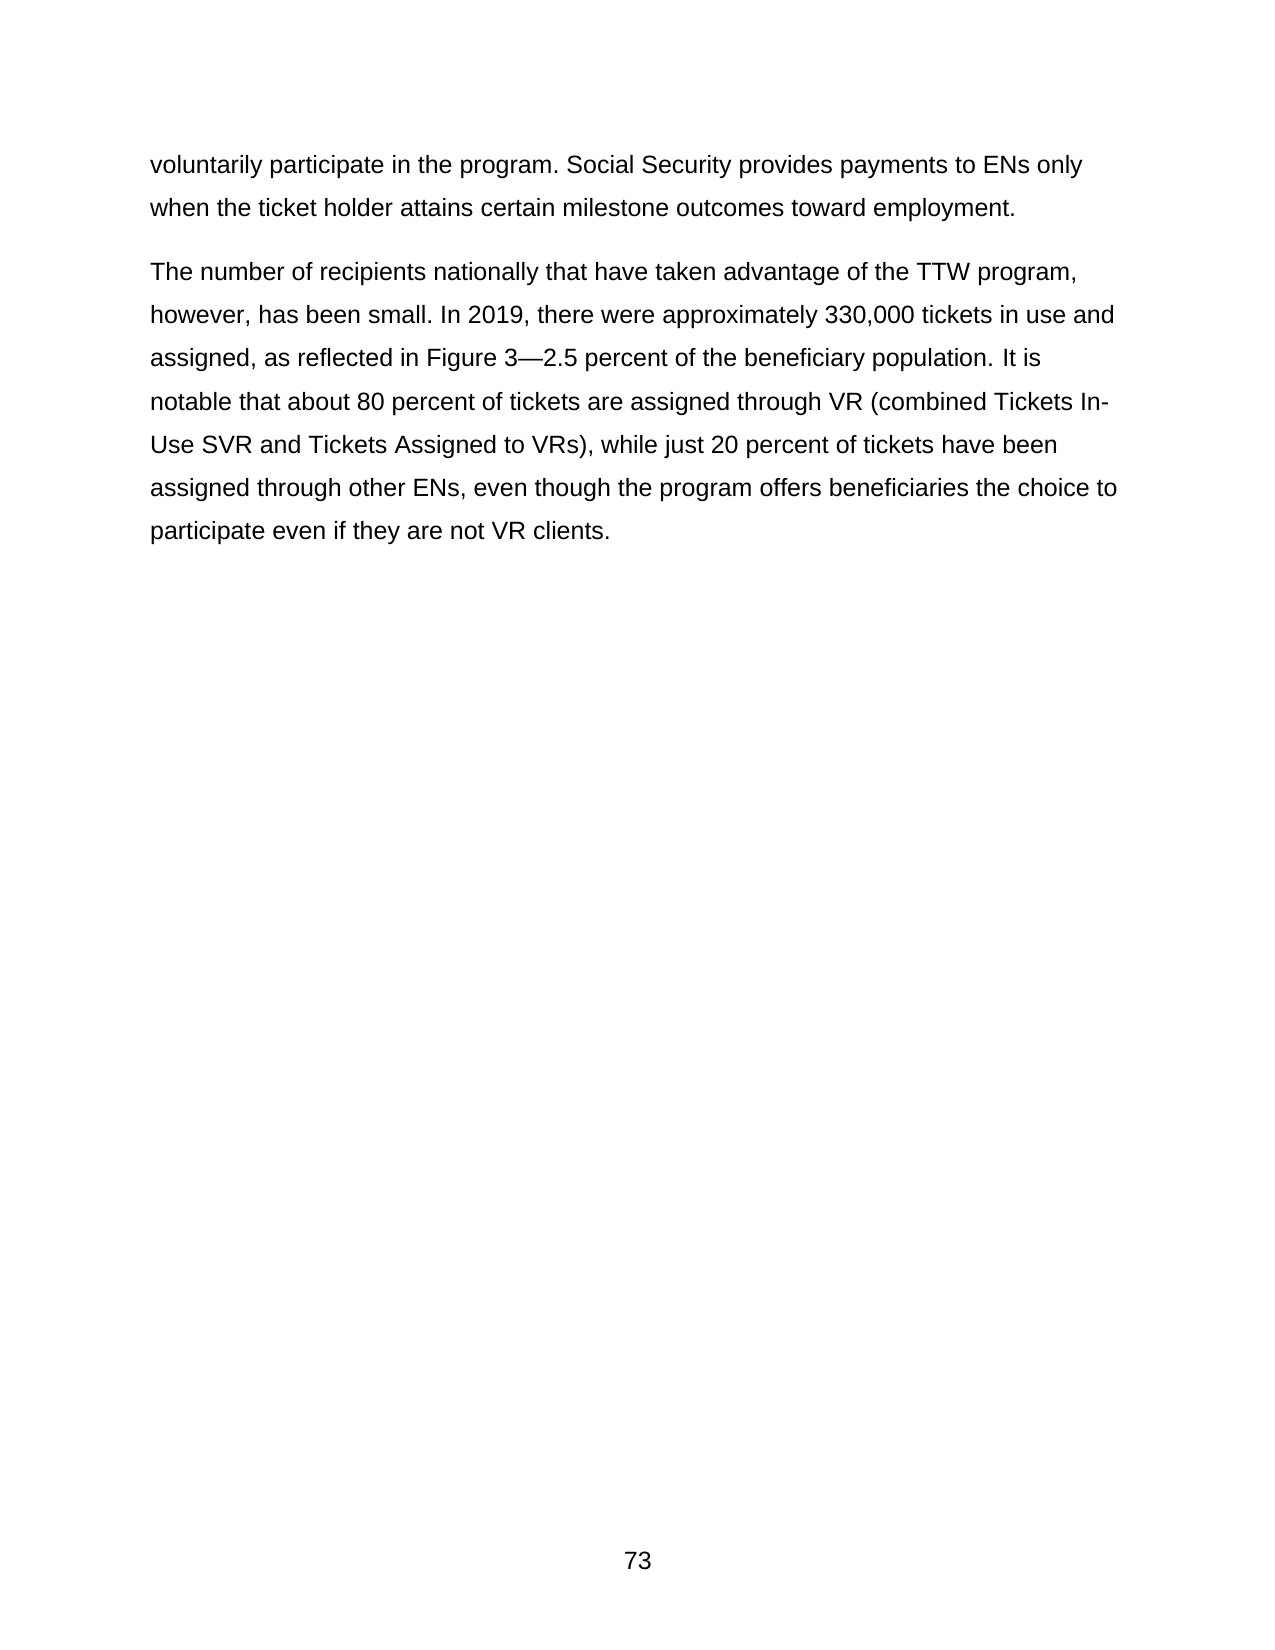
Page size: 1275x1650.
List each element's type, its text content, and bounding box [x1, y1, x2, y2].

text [150, 150, 1125, 222]
text The number of recipients nationally that have taken advantage of the TTW program, however, has been small. In 2019, there were approximately 330,000 tickets in use and assigned, as reflected in Figure 3—2.5 percent of the beneficiary population. It is notable that about 80 percent of tickets are assigned through VR (combined Tickets In-Use SVR and Tickets Assigned to VRs), while just 20 percent of tickets have been assigned through other ENs, even though the program offers beneficiaries the choice to participate even if they are not VR clients. [150, 257, 1125, 544]
